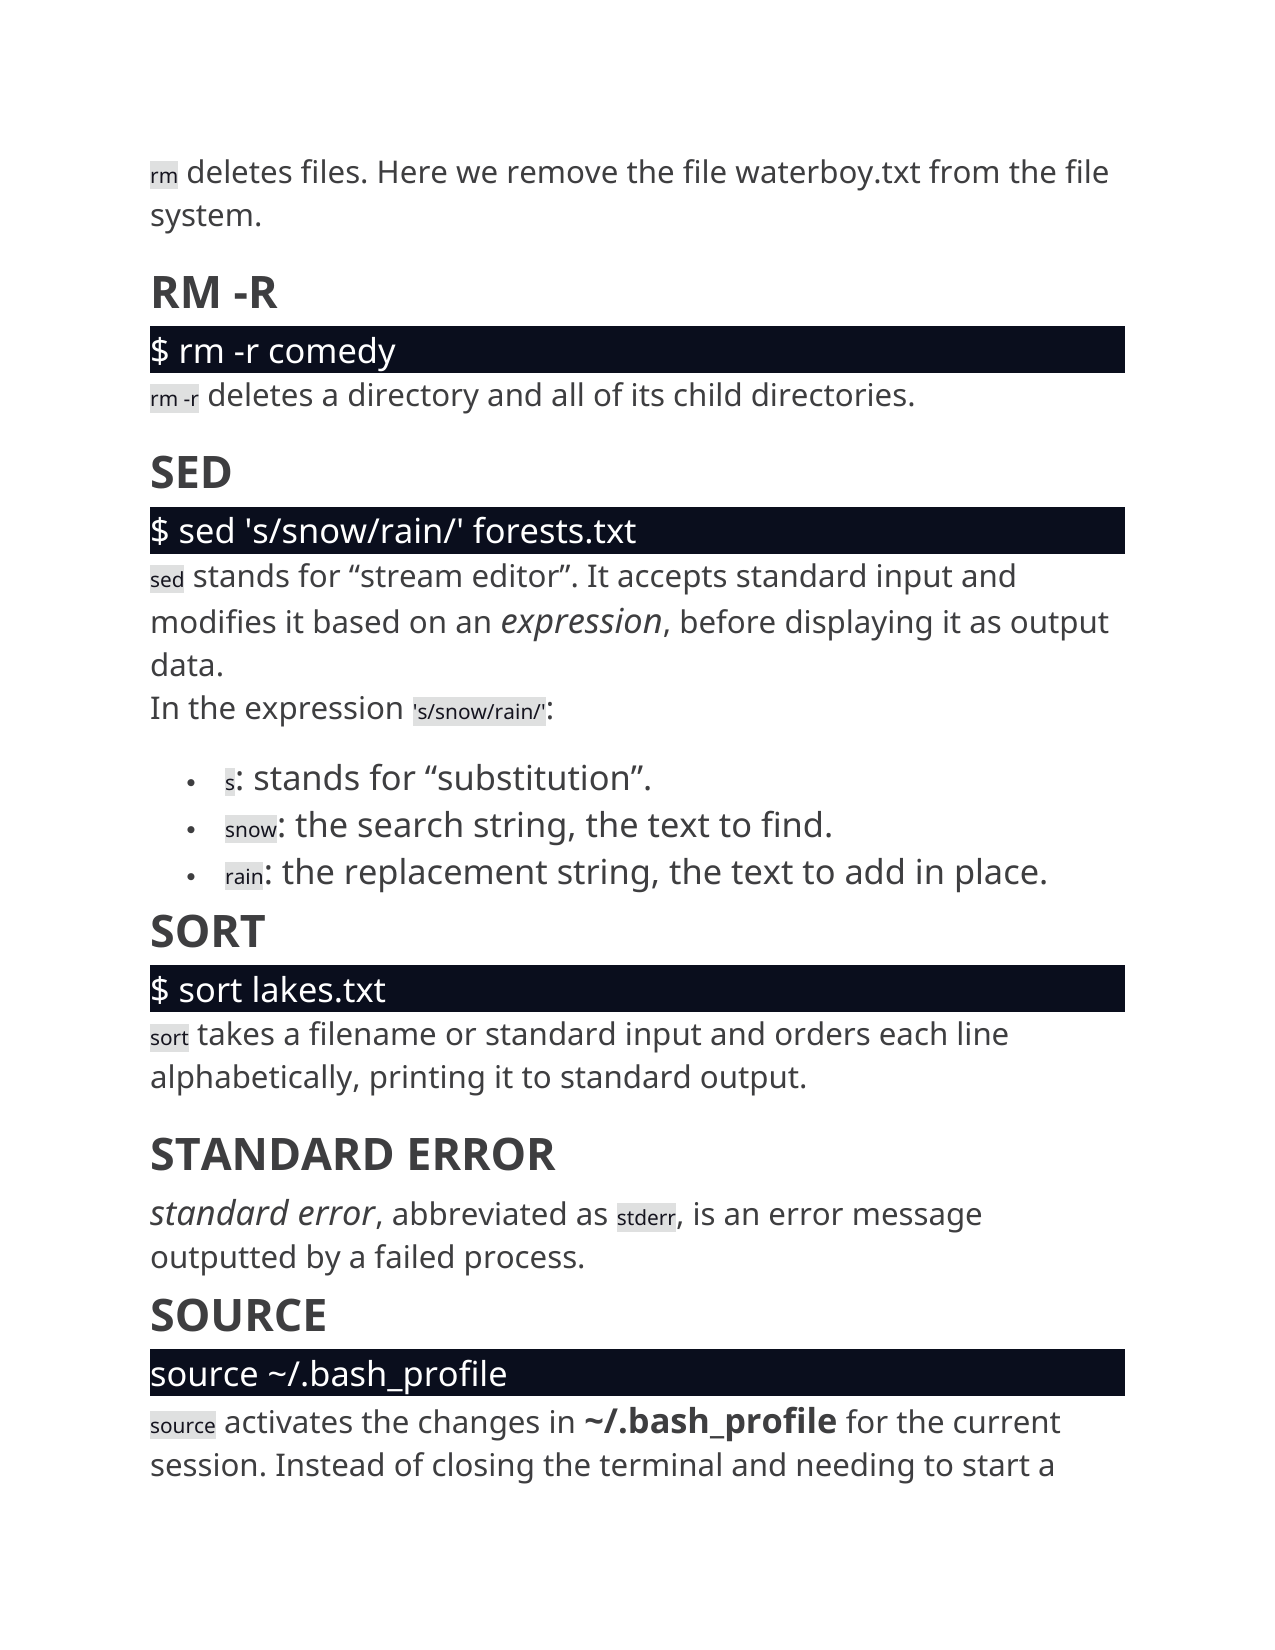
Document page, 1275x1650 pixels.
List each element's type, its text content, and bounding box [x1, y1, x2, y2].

list s: stands for “substitution”. [187, 753, 1125, 800]
text $ sort lakes.txt [150, 965, 1125, 1012]
text $ sed 's/snow/rain/' forests.txt [150, 507, 1125, 554]
text source ~/.bash_profile [150, 1349, 1125, 1396]
text In the expression 's/snow/rain/': [150, 686, 1125, 728]
text rm deletes files. Here we remove the file waterboy.txt from the file system. [150, 150, 1125, 235]
list snow: the search string, the text to find. [187, 800, 1125, 847]
list rain: the replacement string, the text to add in place. [187, 847, 1125, 894]
text SORT [150, 899, 1125, 960]
text $ rm -r comedy [150, 326, 1125, 373]
text sed stands for “stream editor”. It accepts standard input and modifies it based on an expression, before displaying it as output data. [150, 554, 1125, 686]
text standard error, abbreviated as stderr, is an error message outputted by a failed process. [150, 1189, 1125, 1278]
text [150, 1396, 1125, 1486]
text sort takes a filename or standard input and orders each line alphabetically, printing it to standard output. [150, 1012, 1125, 1097]
text SED [150, 441, 1125, 502]
text SOURCE [150, 1283, 1125, 1344]
text RM -R [150, 260, 1125, 321]
text STANDARD ERROR [150, 1122, 1125, 1183]
text rm -r deletes a directory and all of its child directories. [150, 373, 1125, 416]
